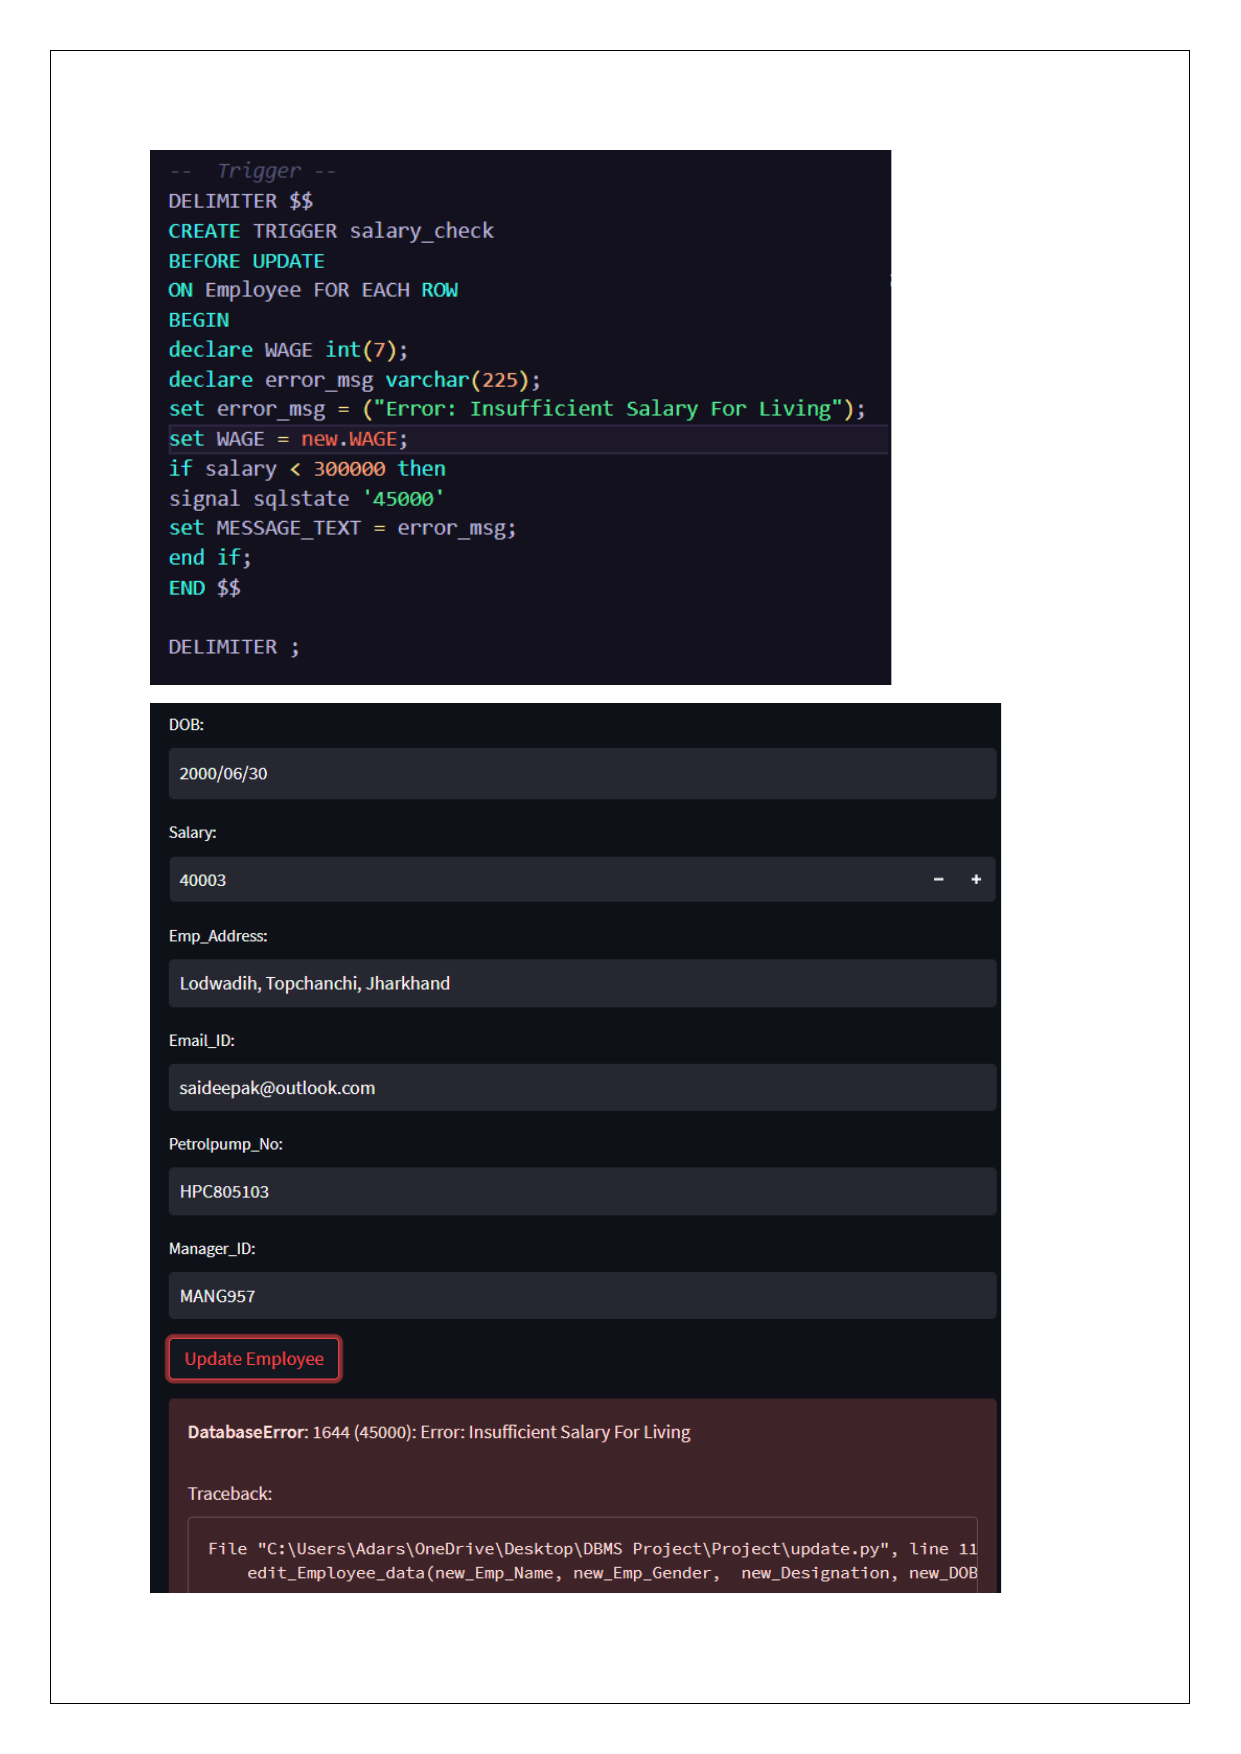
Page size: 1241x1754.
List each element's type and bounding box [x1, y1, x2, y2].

picture [150, 703, 1002, 1593]
picture [150, 150, 892, 685]
